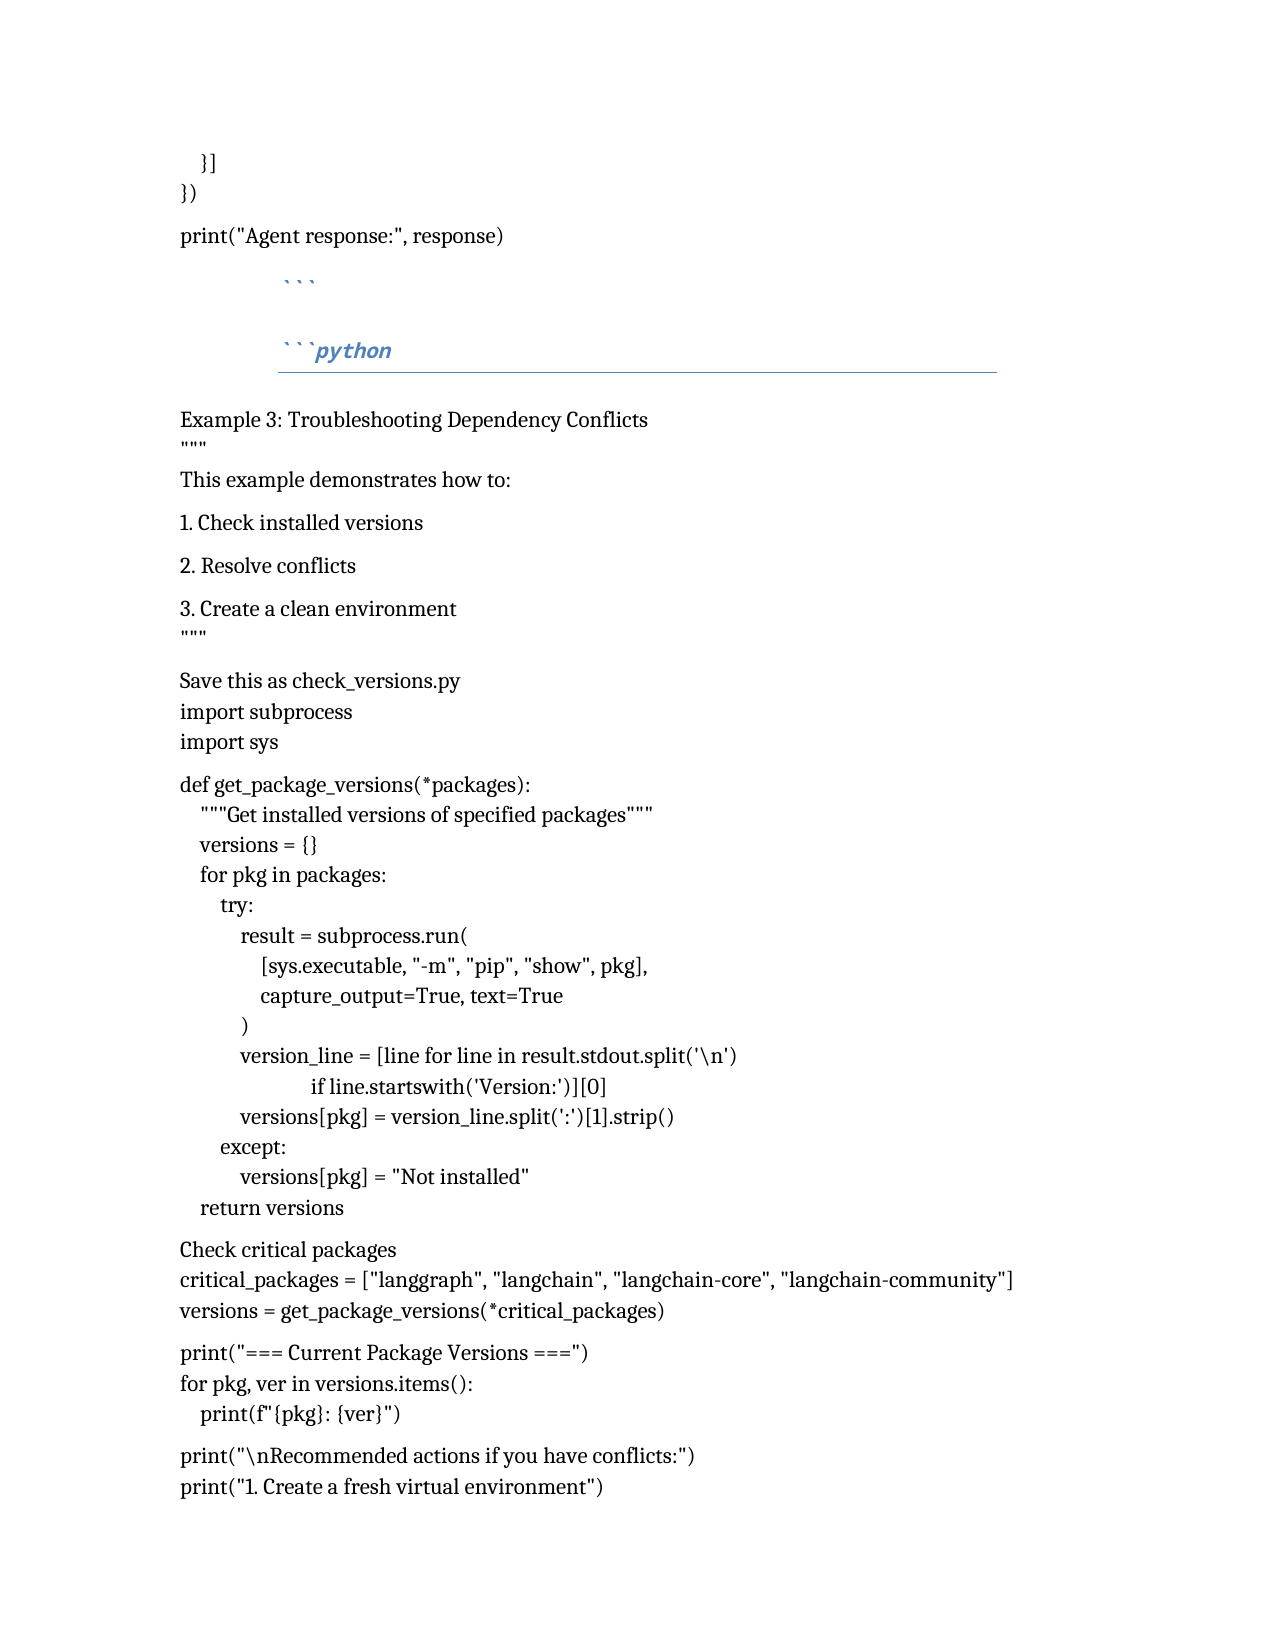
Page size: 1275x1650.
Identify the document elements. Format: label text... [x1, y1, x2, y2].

text print("=== Current Package Versions ===") for pkg, ver in versions.items(): print(f"{pkg}: {ver}") [180, 1340, 1095, 1427]
text Save this as check_versions.py import subprocess import sys [180, 668, 1095, 755]
text Example 3: Troubleshooting Dependency Conflicts """ This example demonstrates how to: [180, 407, 1095, 494]
text Check critical packages critical_packages = ["langgraph", "langchain", "langchain-core", "langchain-community"] versions = get_package_versions(*critical_packages) [180, 1237, 1095, 1324]
text 1. Check installed versions [180, 510, 1095, 536]
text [180, 1443, 1095, 1500]
text def get_package_versions(*packages): """Get installed versions of specified packages""" versions = {} for pkg in packages: try: result = subprocess.run( [sys.executable, "-m", "pip", "show", pkg], capture_output=True, text=True ) version_line = [line for line in result.stdout.split('\n') if line.startswith('Version:')][0] versions[pkg] = version_line.split(':')[1].strip() except: versions[pkg] = "Not installed" return versions [180, 771, 1095, 1221]
text ```python [277, 336, 997, 373]
text 2. Resolve conflicts [180, 553, 1095, 579]
text ``` [277, 274, 997, 302]
text print("Agent response:", response) [180, 223, 1095, 249]
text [180, 150, 1095, 207]
text 3. Create a clean environment """ [180, 595, 1095, 652]
